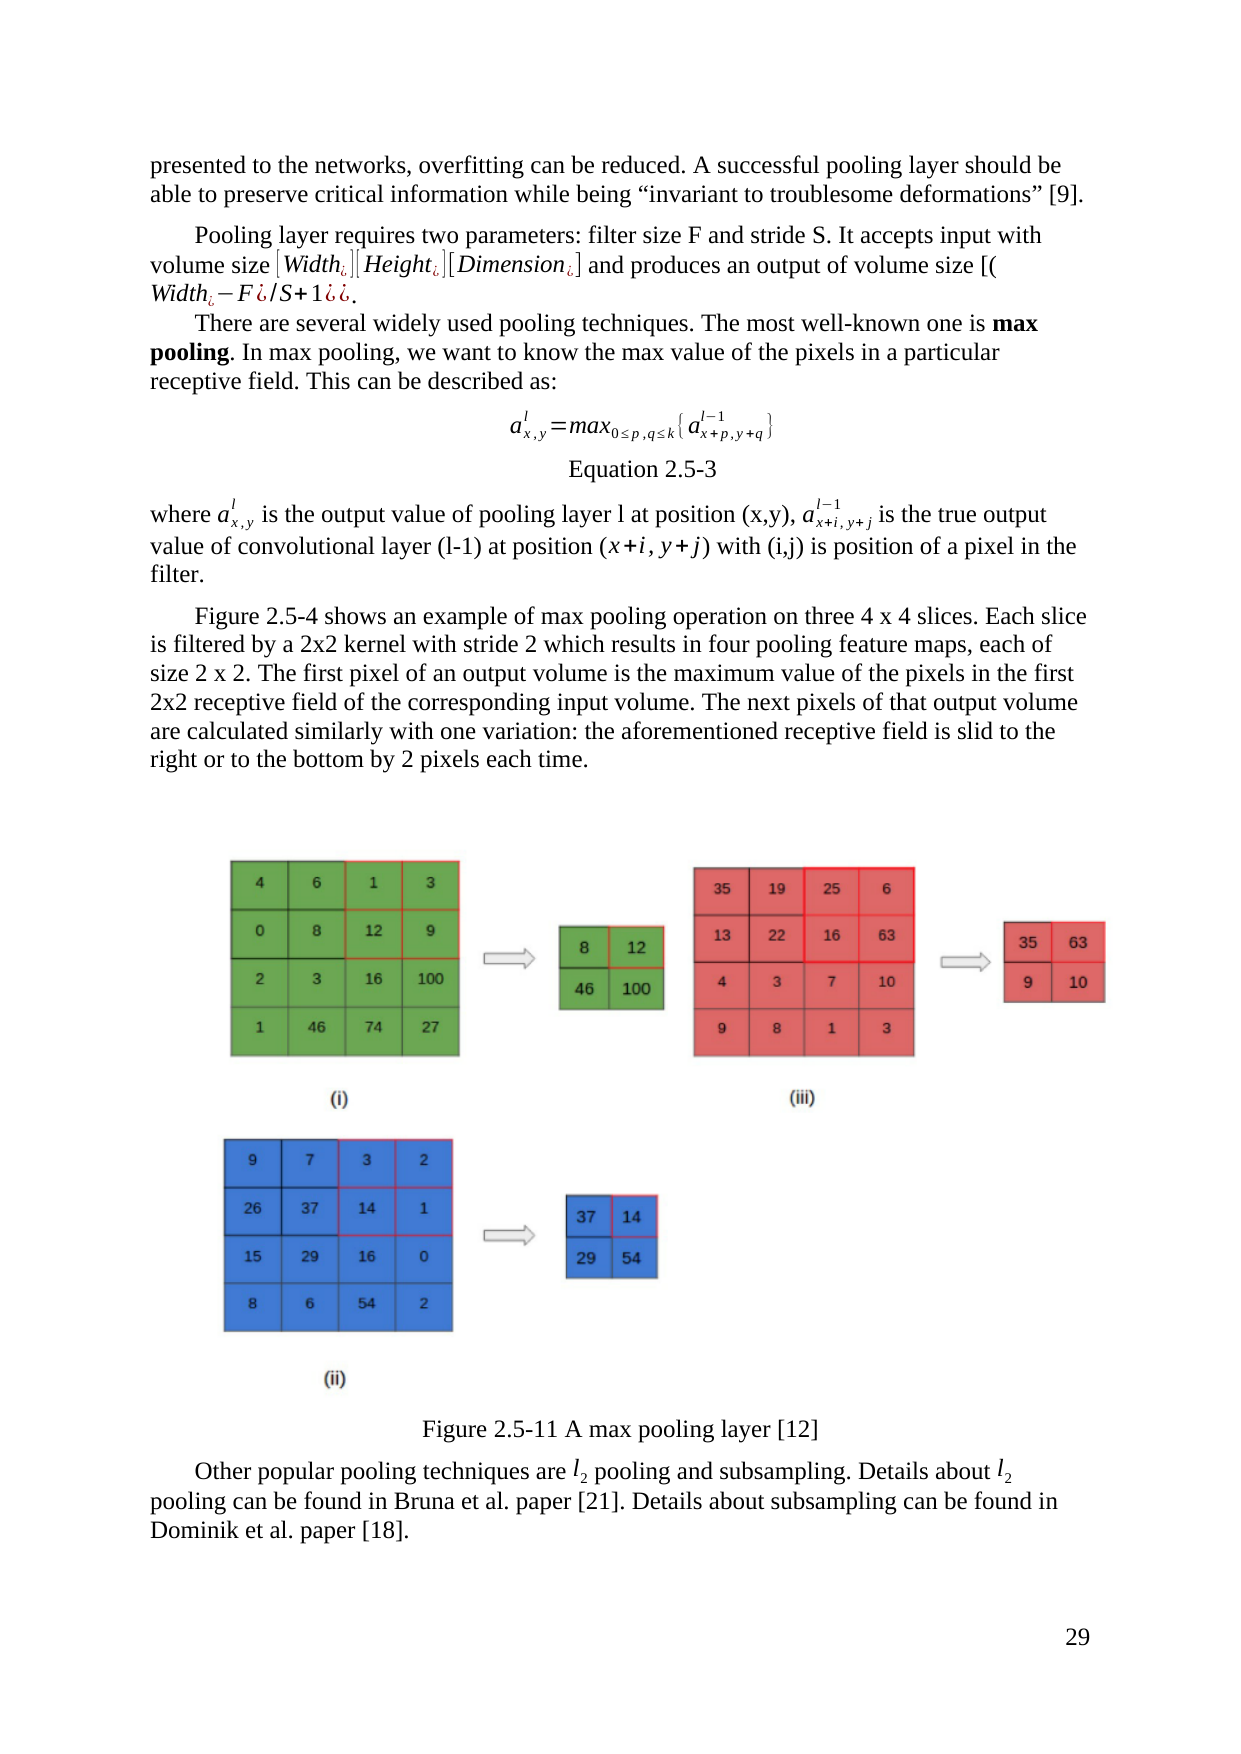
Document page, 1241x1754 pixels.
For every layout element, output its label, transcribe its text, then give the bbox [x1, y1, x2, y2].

text where is the output value of pooling layer l at position (x,y), is the true output value of convolutional layer (l-1) at position () with (i,j) is position of a pixel in the filter. [150, 496, 1090, 588]
list Other popular pooling techniques are pooling and subsampling. Details about pooling can be found in Bruna et al. paper [21]. Details about subsampling can be found in Dominik et al. paper [18]. [150, 1455, 1090, 1544]
picture [194, 827, 1127, 1402]
list There are several widely used pooling techniques. The most well-known one is max pooling. In max pooling, we want to know the max value of the pixels in a particular receptive field. This can be described as: [150, 308, 1090, 395]
text Figure 2.5-4 shows an example of max pooling operation on three 4 x 4 slices. Each slice is filtered by a 2x2 kernel with stride 2 which results in four pooling feature maps, each of size 2 x 2. The first pixel of an output volume is the maximum value of the pixels in the first 2x2 receptive field of the corresponding input volume. The next pixels of that output volume are calculated similarly with one variation: the aforementioned receptive field is slid to the right or to the bottom by 2 pixels each time. [150, 601, 1090, 773]
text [150, 150, 1090, 207]
text Equation 2.5-3 [150, 454, 1090, 483]
list Pooling layer requires two parameters: filter size F and stride S. It accepts input with volume size and produces an output of volume size [(. [150, 220, 1090, 308]
